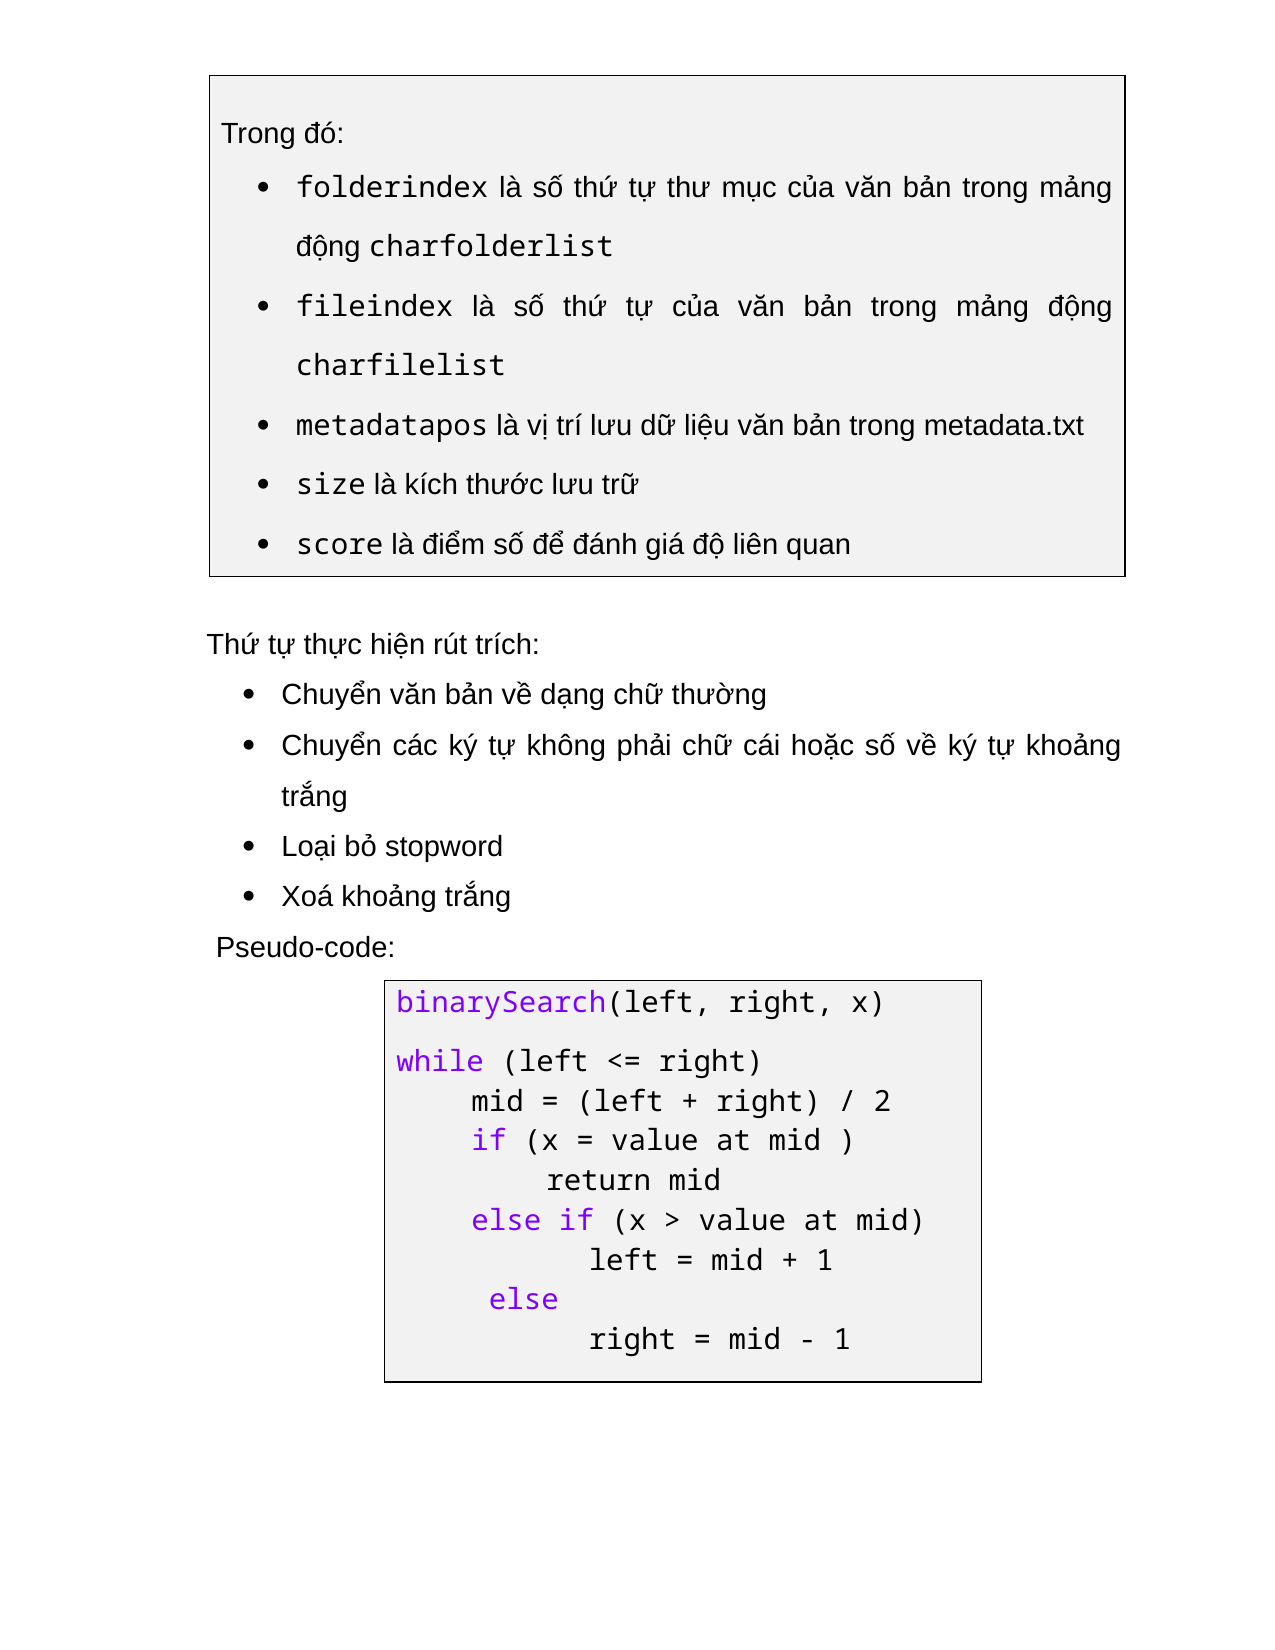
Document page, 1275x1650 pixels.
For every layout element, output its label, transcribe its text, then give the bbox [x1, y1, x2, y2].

table_header binarySearch(left, right, x) while (left <= right) mid = (left + right) / 2 if (x = value at mid ) return mid else if (x > value at mid) left = mid + 1 else right = mid - 1 [385, 981, 981, 1381]
text Pseudo-code: [216, 930, 1123, 964]
list Chuyển các ký tự không phải chữ cái hoặc số về ký tự khoảng trắng [244, 728, 1123, 812]
list Chuyển văn bản về dạng chữ thường [244, 677, 1123, 711]
list Loại bỏ stopword [244, 829, 1123, 863]
list Thứ tự thực hiện rút trích: [206, 627, 1123, 661]
list Xoá khoảng trắng [244, 879, 1123, 913]
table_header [210, 76, 1124, 576]
